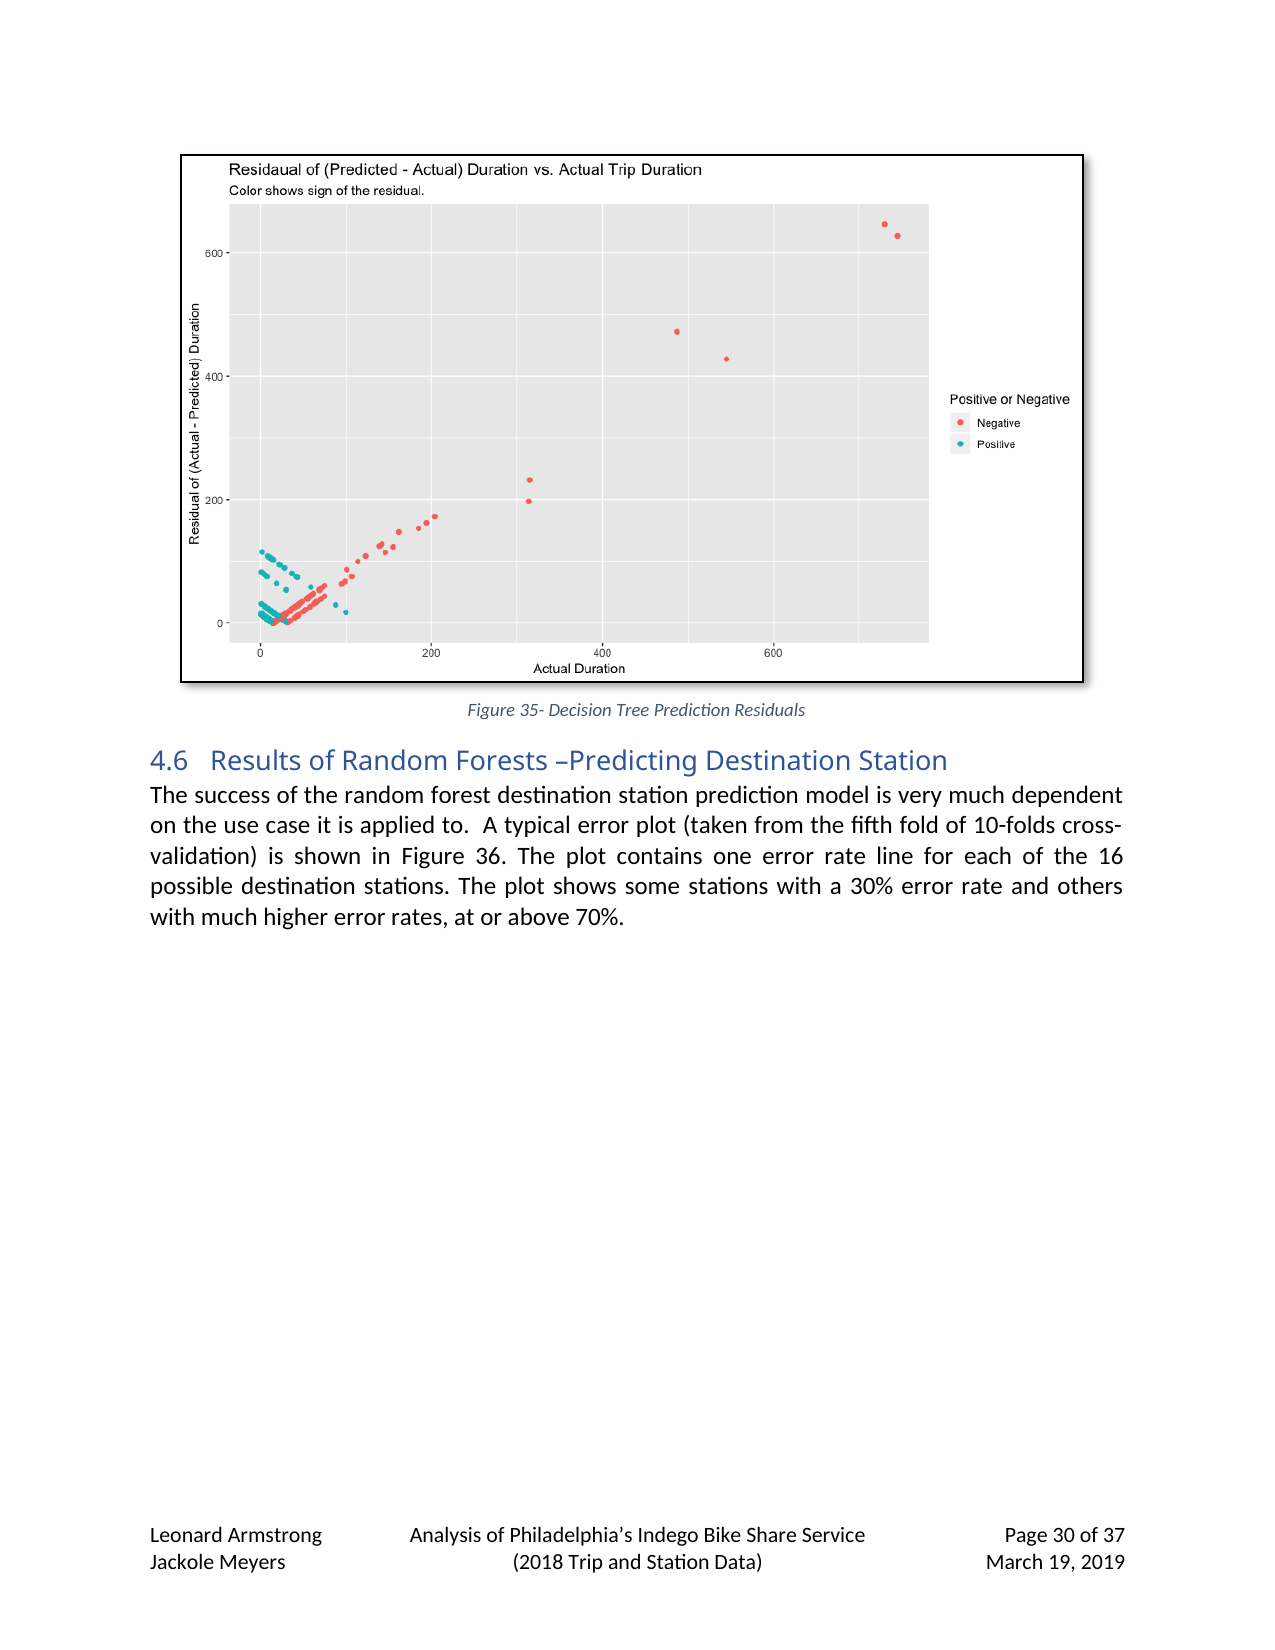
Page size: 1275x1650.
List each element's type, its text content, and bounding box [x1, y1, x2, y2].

text The success of the random forest destination station prediction model is very much dependent on the use case it is applied to. A typical error plot (taken from the fifth fold of 10-folds cross-validation) is shown in Figure 36. The plot contains one error rate line for each of the 16 possible destination stations. The plot shows some stations with a 30% error rate and others with much higher error rates, at or above 70%. [150, 779, 1125, 931]
picture [182, 156, 1082, 681]
subtitle Results of Random Forests –Predicting Destination Station [150, 742, 1125, 779]
text Figure 35- Decision Tree Prediction Residuals [150, 698, 1125, 721]
